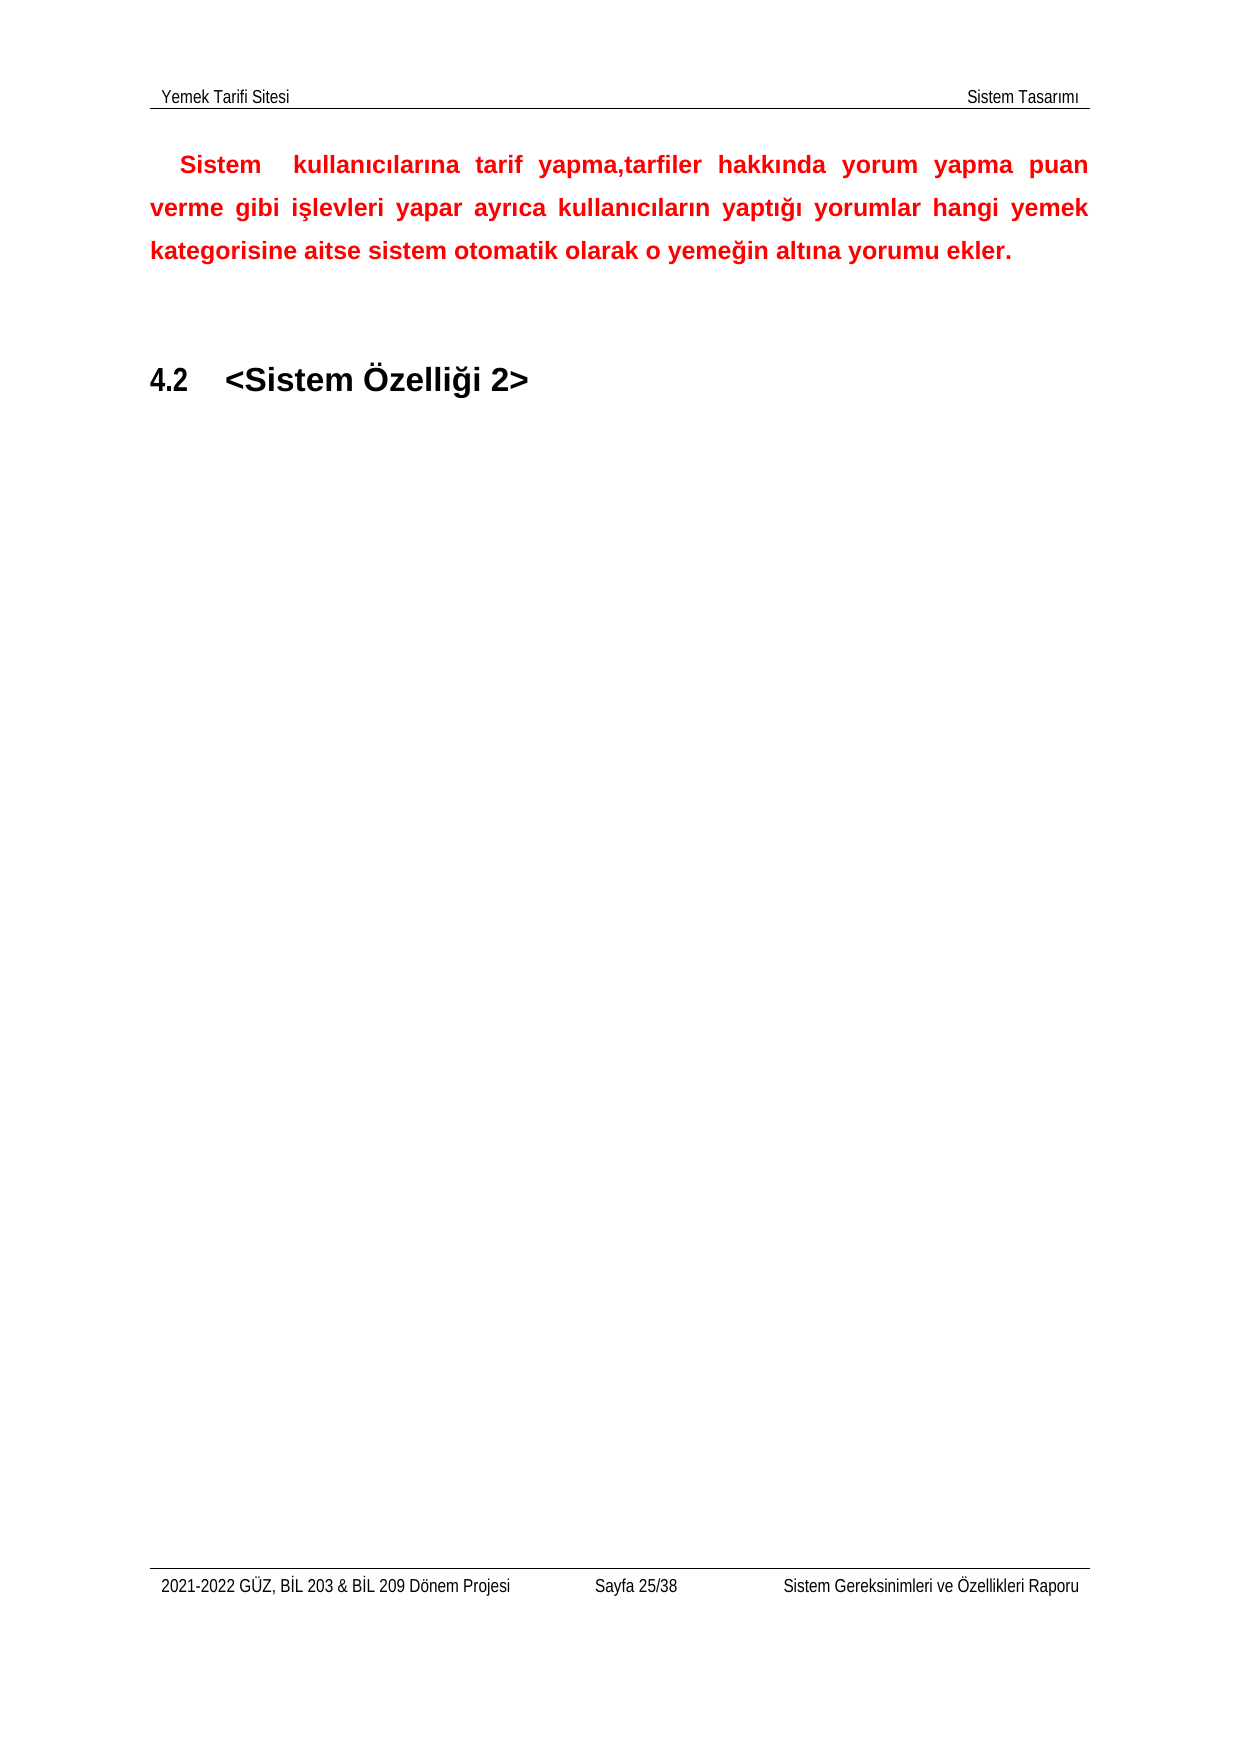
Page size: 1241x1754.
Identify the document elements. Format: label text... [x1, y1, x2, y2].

text Sistem kullanıcılarına tarif yapma,tarfiler hakkında yorum yapma puan verme gibi işlevleri yapar ayrıca kullanıcıların yaptığı yorumlar hangi yemek kategorisine aitse sistem otomatik olarak o yemeğin altına yorumu ekler. [150, 150, 1090, 265]
subtitle <Sistem Özelliği 2> [150, 360, 1090, 398]
